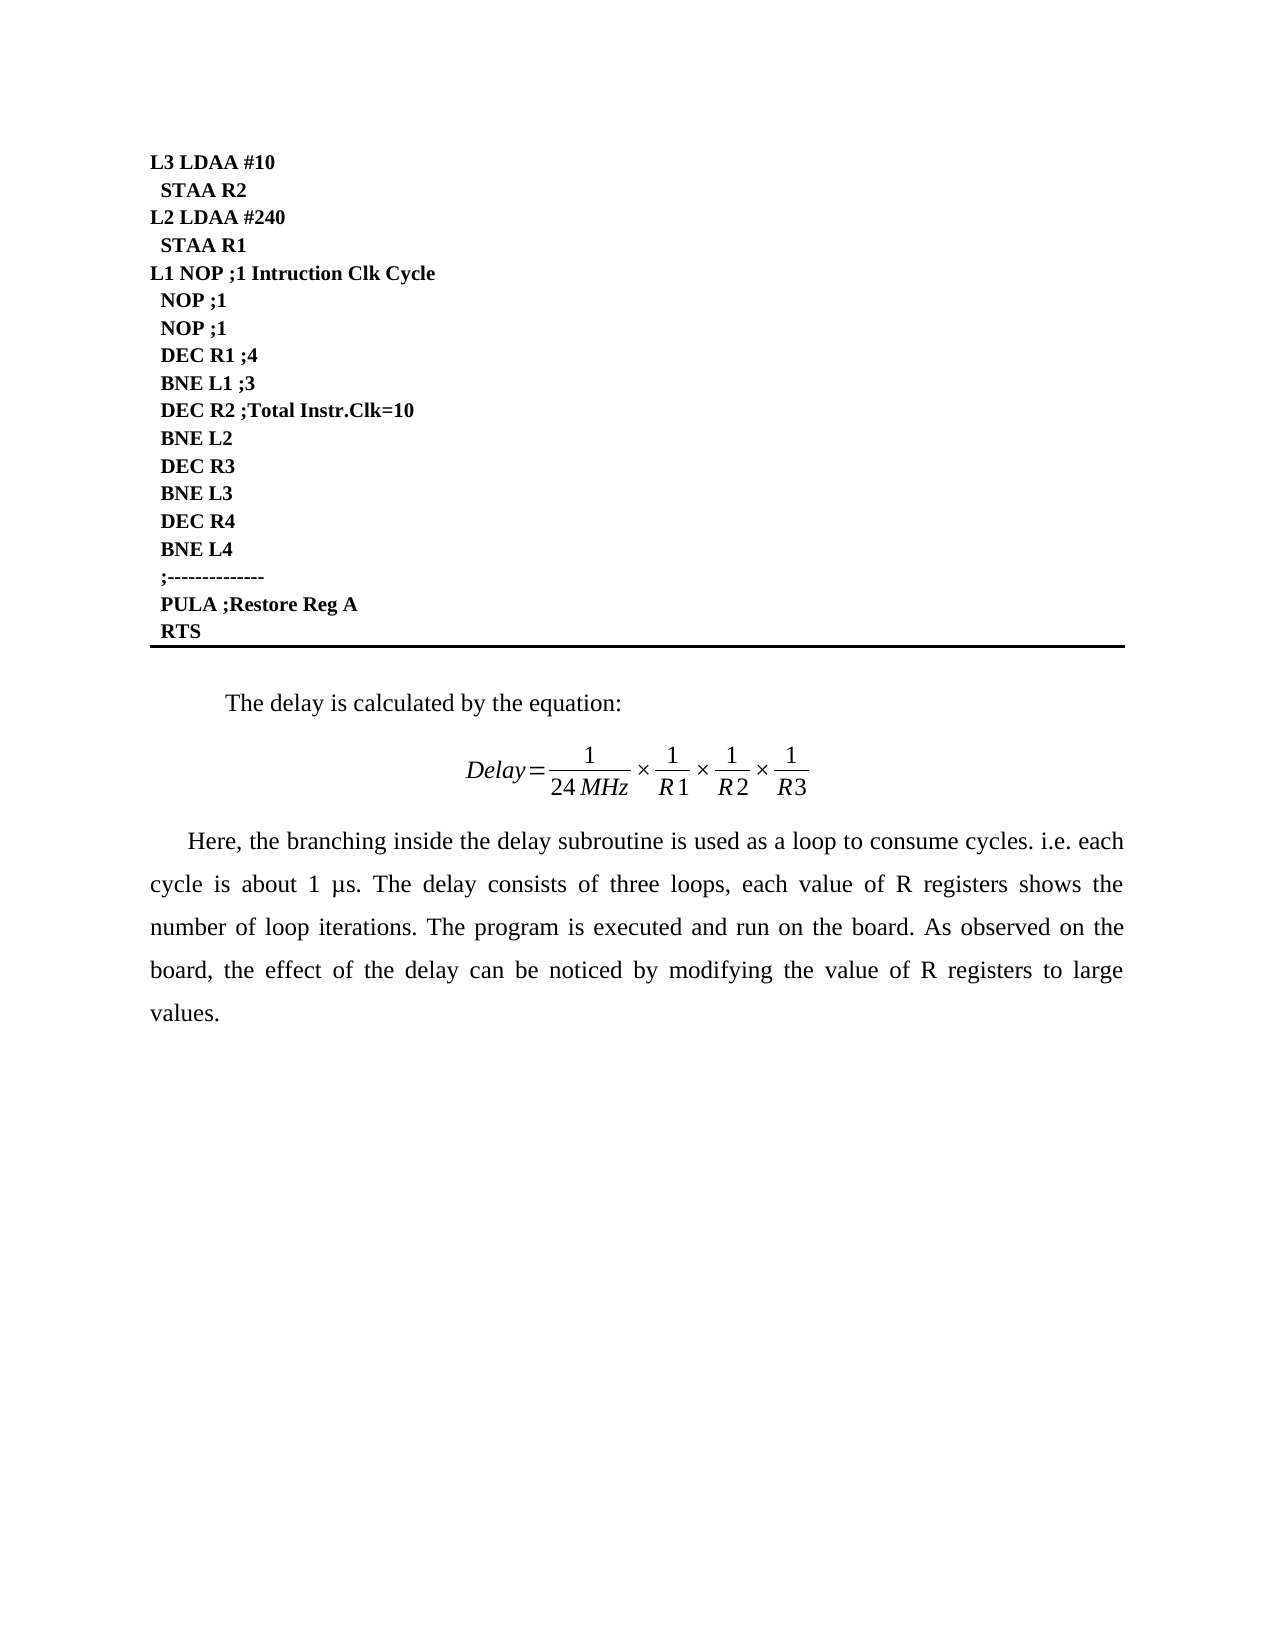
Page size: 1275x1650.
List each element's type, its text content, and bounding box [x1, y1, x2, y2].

text DEC R3 [150, 454, 1125, 478]
text RTS [150, 619, 1125, 645]
text PULA ;Restore Reg A [150, 592, 1125, 616]
text BNE L3 [150, 481, 1125, 505]
text DEC R4 [150, 509, 1125, 533]
text L1 NOP ;1 Intruction Clk Cycle [150, 260, 1125, 284]
text BNE L2 [150, 426, 1125, 450]
text Here, the branching inside the delay subroutine is used as a loop to consume cycles. i.e. each cycle is about 1 µs. The delay consists of three loops, each value of R registers shows the number of loop iterations. The program is executed and run on the board. As observed on the board, the effect of the delay can be noticed by modifying the value of R registers to large values. [150, 826, 1125, 1027]
text BNE L4 [150, 536, 1125, 561]
text STAA R2 [150, 178, 1125, 202]
text BNE L1 ;3 [150, 371, 1125, 395]
text L2 LDAA #240 [150, 205, 1125, 229]
text L3 LDAA #10 [150, 150, 1125, 174]
text STAA R1 [150, 233, 1125, 257]
text The delay is calculated by the equation: [150, 688, 1125, 717]
text DEC R2 ;Total Instr.Clk=10 [150, 398, 1125, 422]
text ;-------------- [150, 564, 1125, 588]
text NOP ;1 [150, 316, 1125, 340]
text DEC R1 ;4 [150, 343, 1125, 367]
text NOP ;1 [150, 288, 1125, 312]
